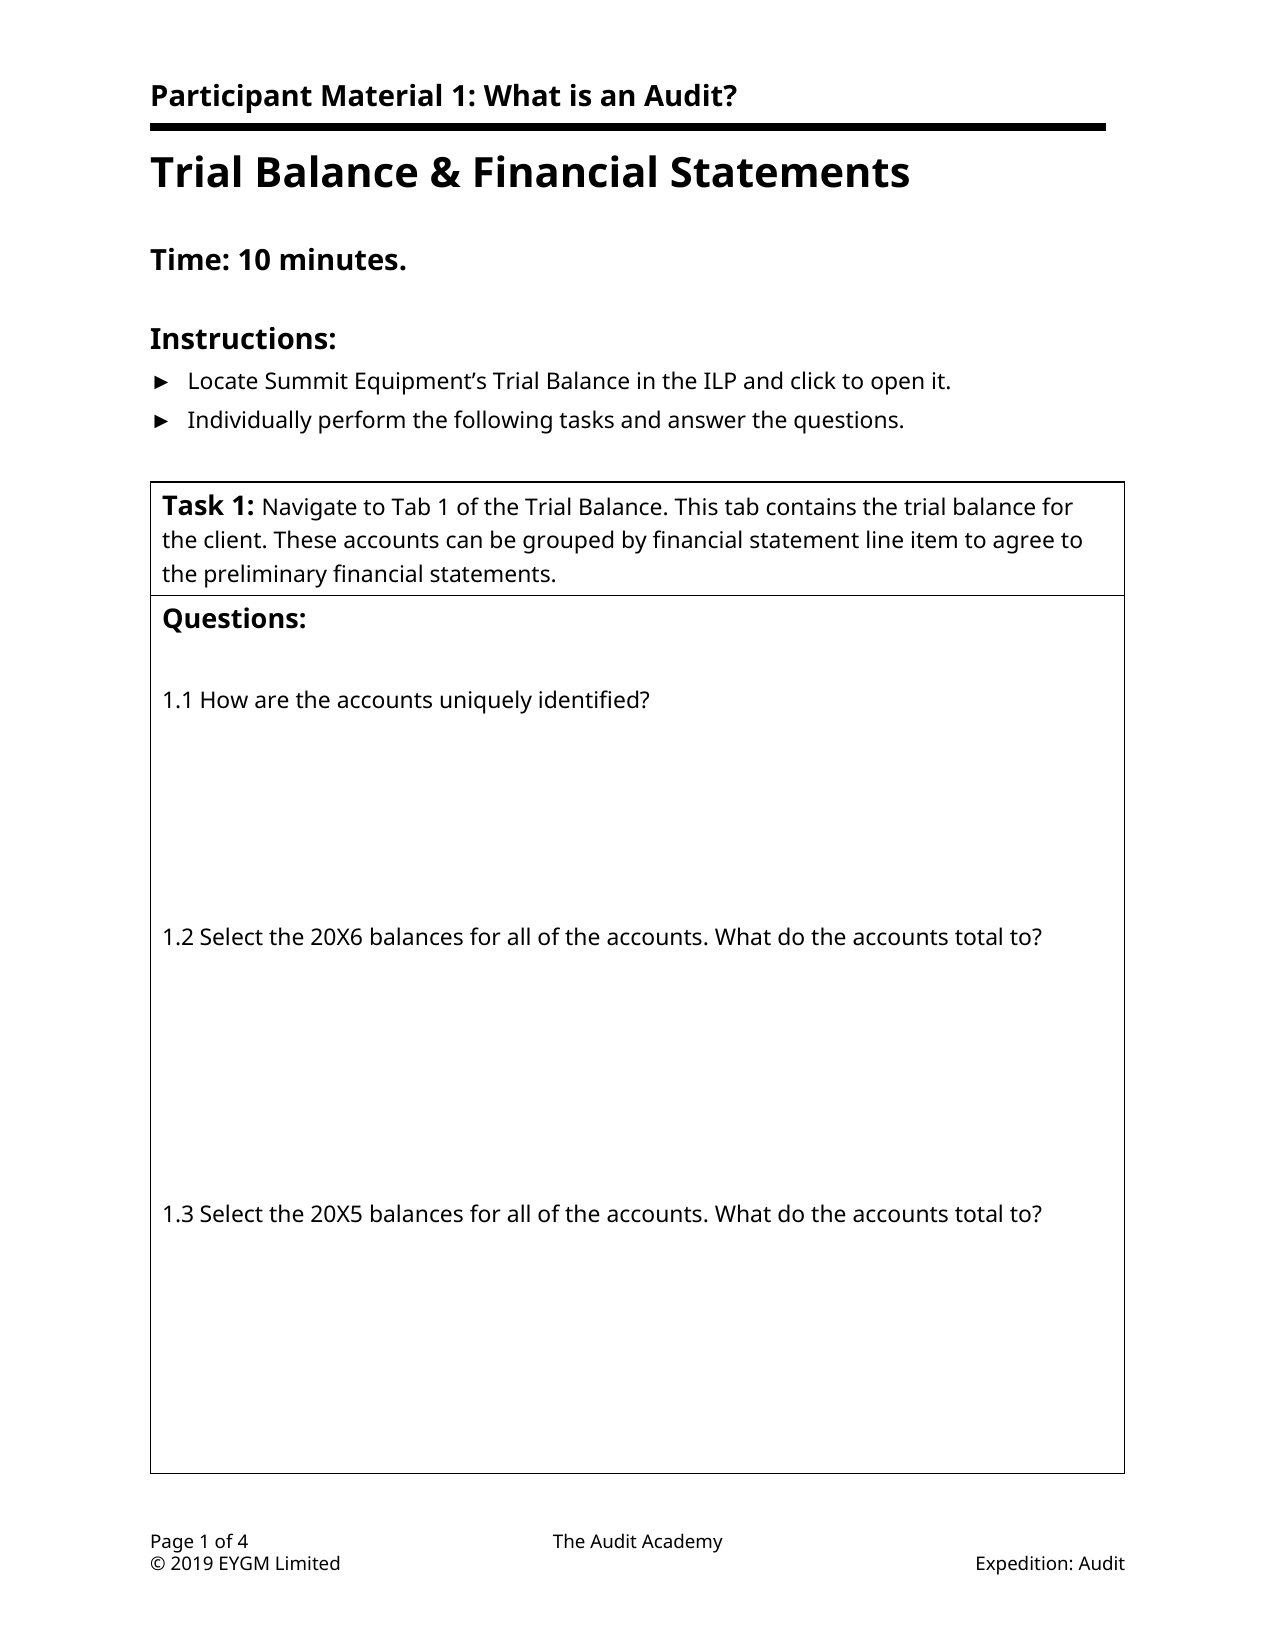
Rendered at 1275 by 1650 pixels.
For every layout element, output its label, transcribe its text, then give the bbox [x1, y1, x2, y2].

list Locate Summit Equipment’s Trial Balance in the ILP and click to open it. [150, 363, 1125, 396]
text Instructions: [150, 323, 1125, 356]
table_header Task 1: Navigate to Tab 1 of the Trial Balance. This tab contains the trial balance for the client. These accounts can be grouped by financial statement line item to agree to the preliminary financial statements. [151, 483, 1124, 595]
text Time: 10 minutes. [150, 244, 1125, 277]
table_cell Questions: How are the accounts uniquely identified? Select the 20X6 balances for all of the accounts. What do the accounts total to? Select the 20X5 balances for all of the accounts. What do the accounts total to? [151, 596, 1124, 1473]
list Individually perform the following tasks and answer the questions. [150, 402, 1125, 436]
